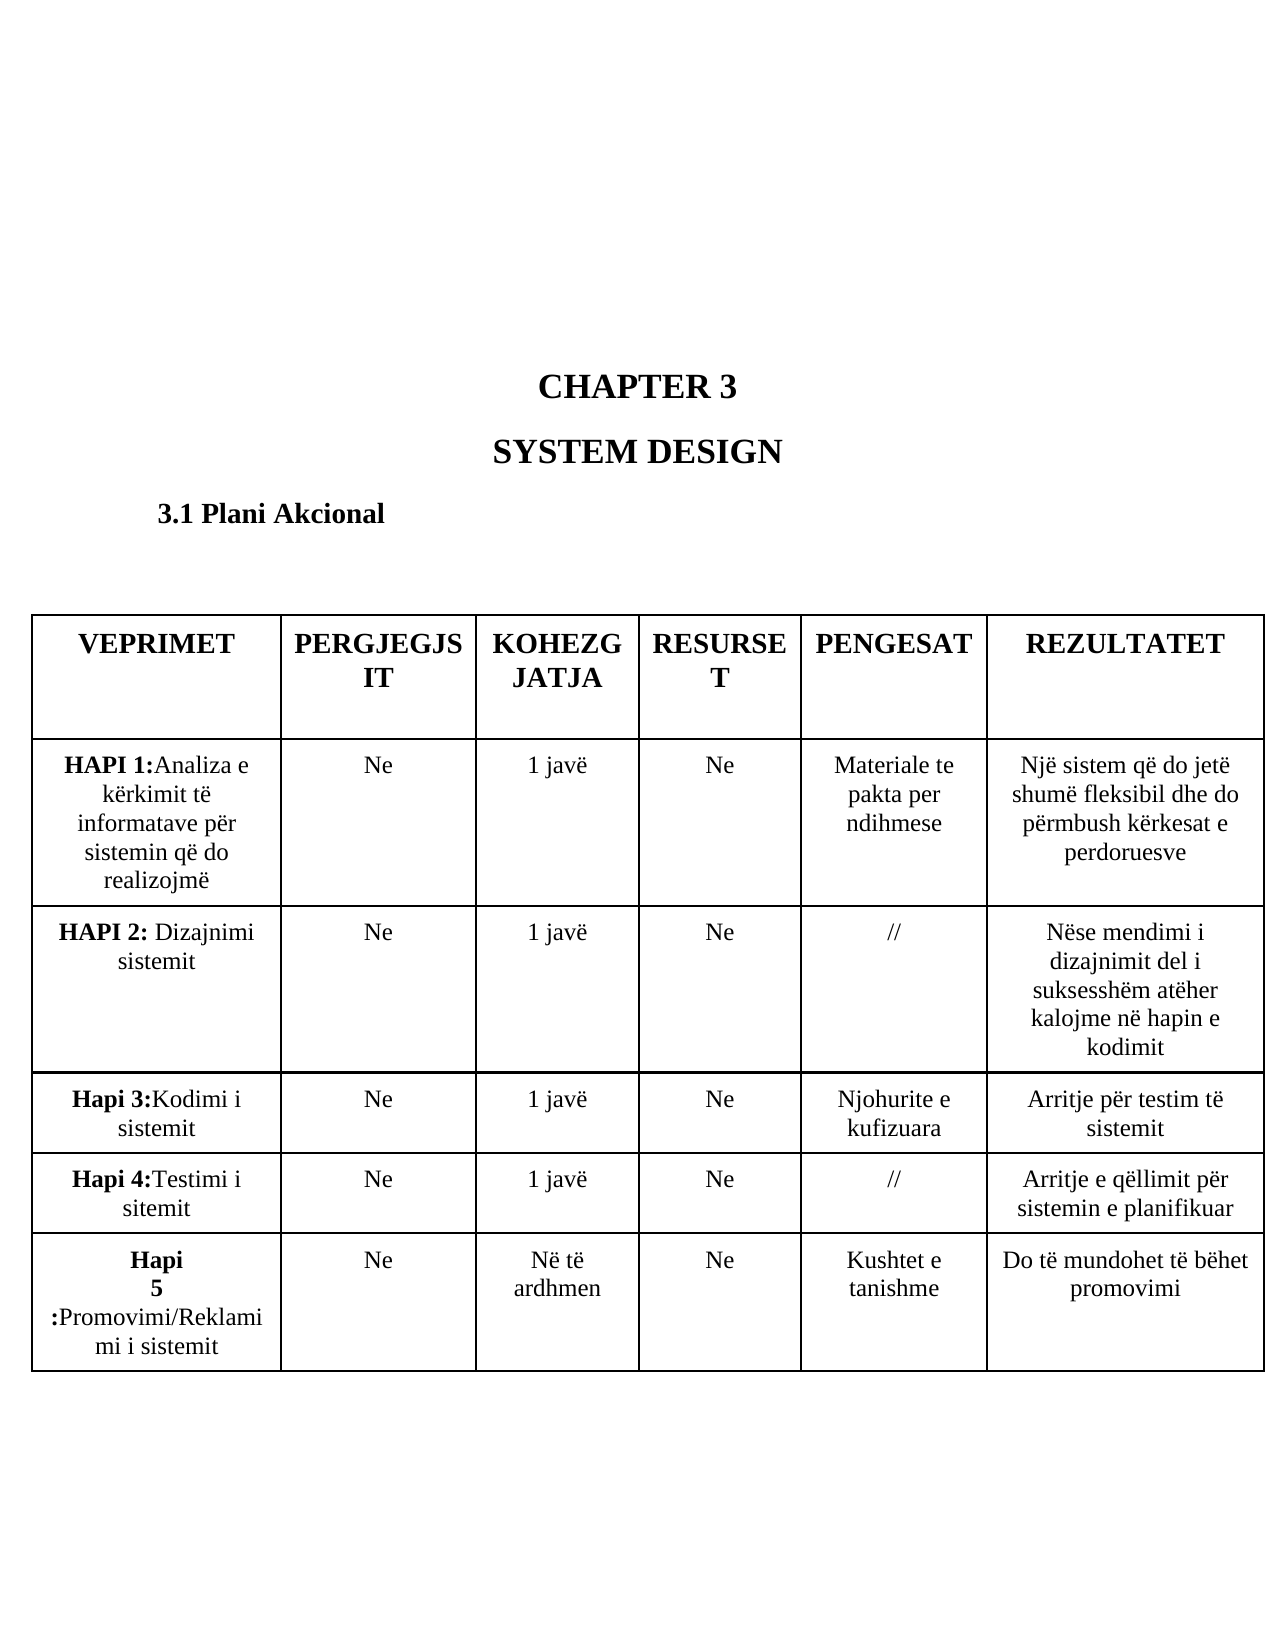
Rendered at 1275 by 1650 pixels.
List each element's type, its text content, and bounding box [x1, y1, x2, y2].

table_cell Ne [282, 1234, 475, 1370]
table_cell Njohurite e kufizuara [802, 1074, 986, 1152]
table_header PENGESAT [802, 616, 986, 738]
table_cell Ne [282, 1154, 475, 1232]
table_header REZULTATET [988, 616, 1263, 738]
table_cell 1 javë [477, 1074, 638, 1152]
table_cell Në të ardhmen [477, 1234, 638, 1370]
table_cell Ne [282, 740, 475, 905]
text CHAPTER 3 [150, 365, 1125, 406]
table_header RESURSET [640, 616, 800, 738]
table_cell Kushtet e tanishme [802, 1234, 986, 1370]
table_cell Ne [640, 1234, 800, 1370]
table_cell Hapi 3:Kodimi i sistemit [33, 1074, 280, 1152]
table_cell Do të mundohet të bëhet promovimi [988, 1234, 1263, 1370]
table_cell Ne [640, 1154, 800, 1232]
table_cell Hapi 5:Promovimi/Reklamimi i sistemit [33, 1234, 280, 1370]
table_cell Ne [282, 907, 475, 1071]
table_cell Arritje e qëllimit për sistemin e planifikuar [988, 1154, 1263, 1232]
table_cell 1 javë [477, 1154, 638, 1232]
table_cell Një sistem që do jetë shumë fleksibil dhe do përmbush kërkesat e perdoruesve [988, 740, 1263, 905]
table_cell 1 javë [477, 907, 638, 1071]
table_cell HAPI 2: Dizajnimi sistemit [33, 907, 280, 1071]
table_cell Arritje për testim të sistemit [988, 1074, 1263, 1152]
table_cell Ne [640, 1074, 800, 1152]
table_header VEPRIMET [33, 616, 280, 738]
table_header PERGJEGJSIT [282, 616, 475, 738]
table_cell Hapi 4:Testimi i sitemit [33, 1154, 280, 1232]
table_cell Materiale te pakta per ndihmese [802, 740, 986, 905]
table_header KOHEZGJATJA [477, 616, 638, 738]
table_cell 1 javë [477, 740, 638, 905]
text SYSTEM DESIGN [150, 431, 1125, 472]
table_cell HAPI 1:Analiza e kërkimit të informatave për sistemin që do realizojmë [33, 740, 280, 905]
table_cell Ne [640, 907, 800, 1071]
table_cell Ne [282, 1074, 475, 1152]
table_cell // [802, 1154, 986, 1232]
table_cell // [802, 907, 986, 1071]
table_cell Nëse mendimi i dizajnimit del i suksesshëm atëher kalojme në hapin e kodimit [988, 907, 1263, 1071]
text 3.1 Plani Akcional [150, 497, 1125, 530]
table_cell Ne [640, 740, 800, 905]
